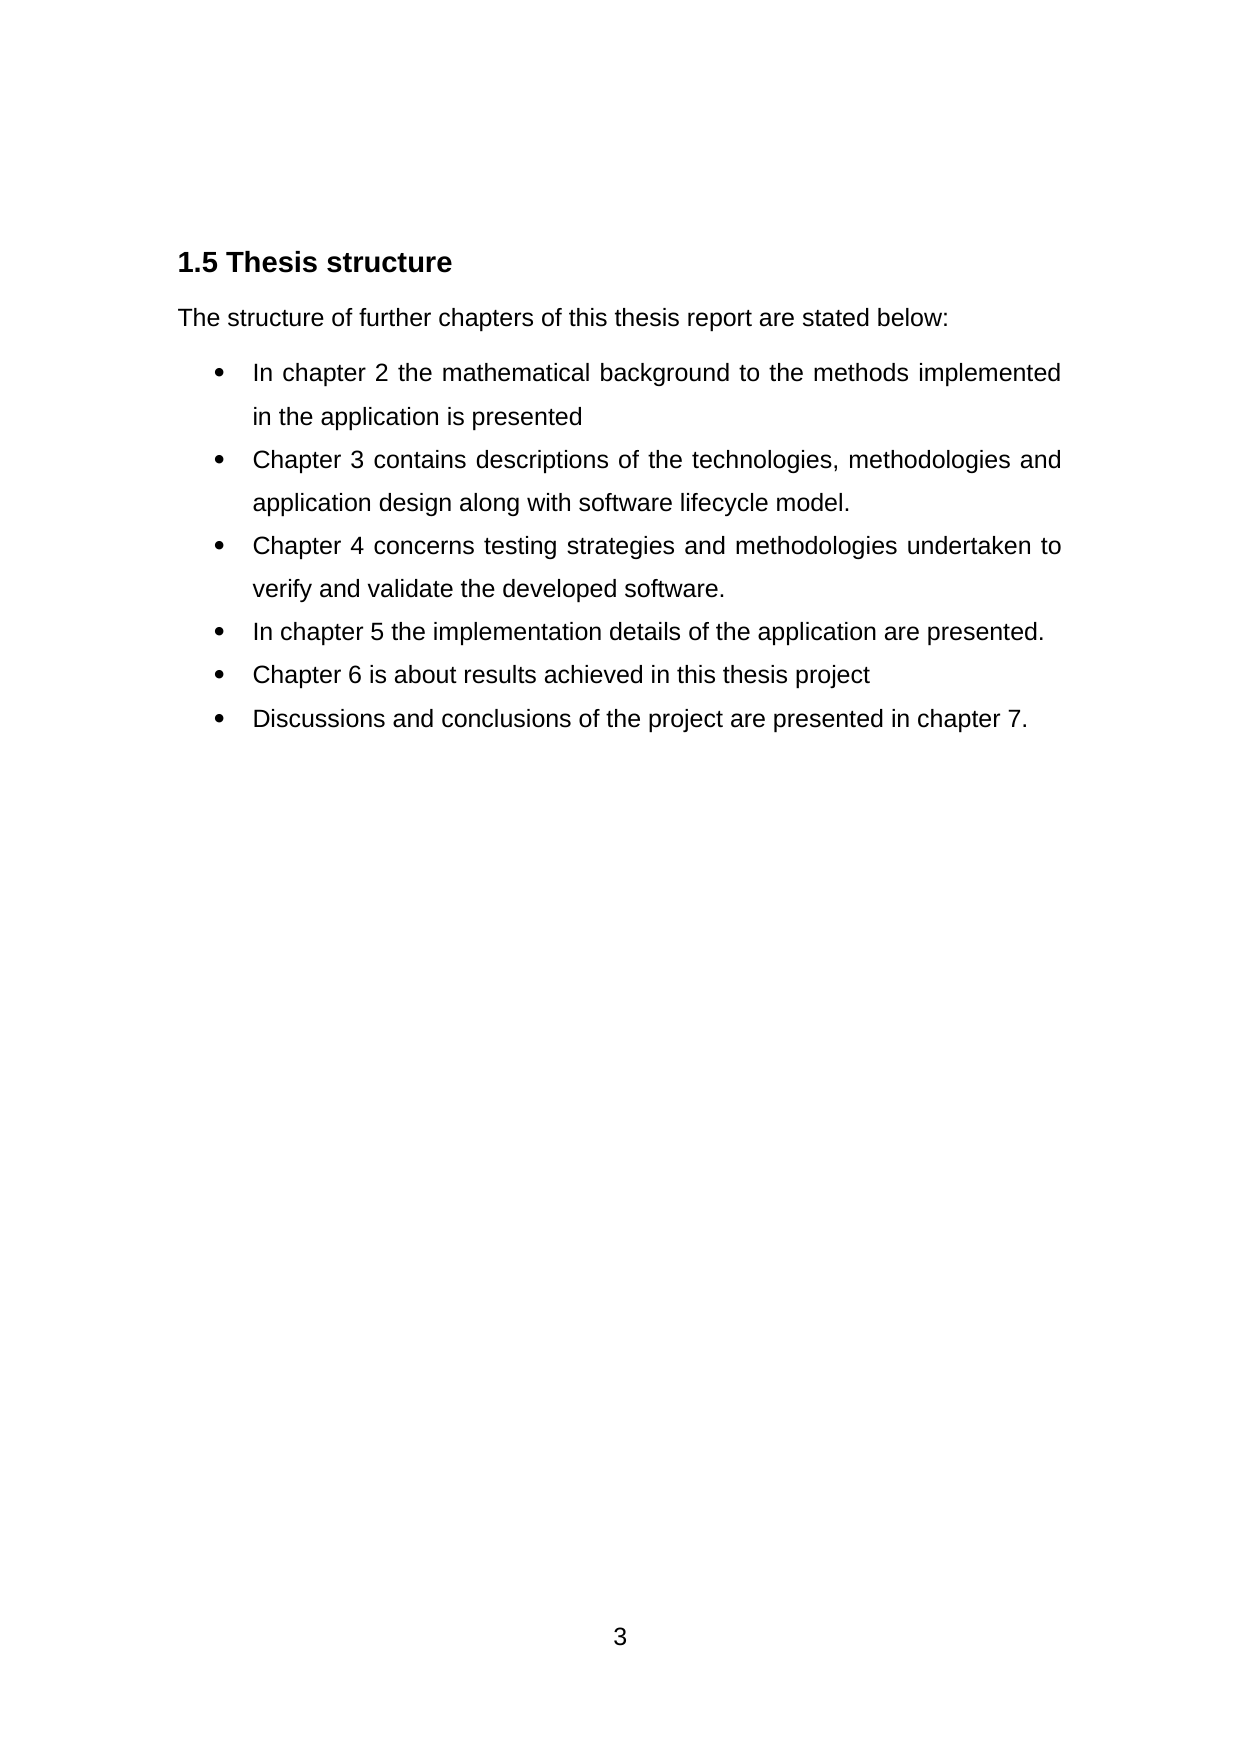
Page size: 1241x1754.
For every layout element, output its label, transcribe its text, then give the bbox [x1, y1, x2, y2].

list Discussions and conclusions of the project are presented in chapter 7. [215, 704, 1063, 733]
list In chapter 5 the implementation details of the application are presented. [215, 617, 1063, 646]
subtitle Thesis structure [177, 245, 1063, 279]
text The structure of further chapters of this thesis report are stated below: [177, 303, 1063, 331]
list Chapter 6 is about results achieved in this thesis project [215, 661, 1063, 689]
list Chapter 4 concerns testing strategies and methodologies undertaken to verify and validate the developed software. [215, 531, 1063, 603]
list In chapter 2 the mathematical background to the methods implemented in the application is presented [215, 358, 1063, 430]
list Chapter 3 contains descriptions of the technologies, methodologies and application design along with software lifecycle model. [215, 444, 1063, 517]
